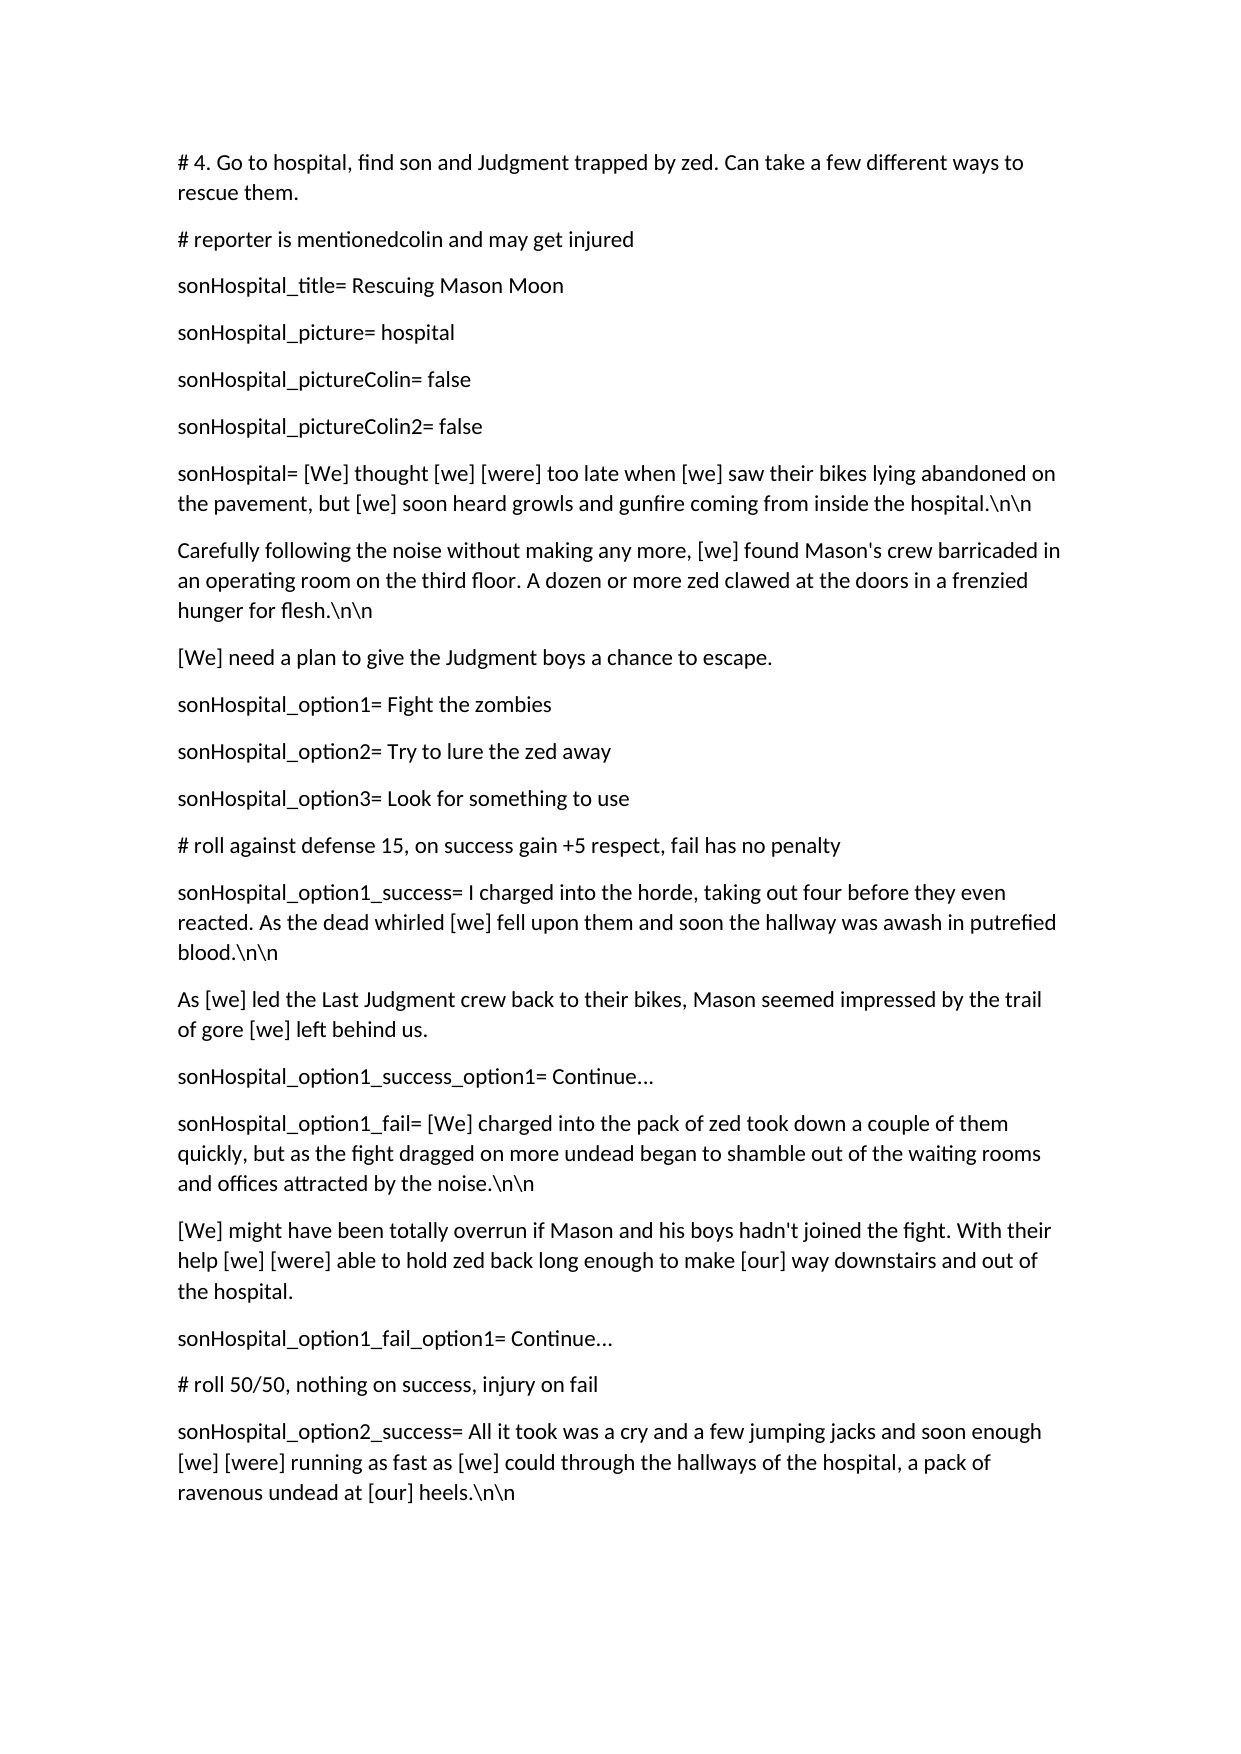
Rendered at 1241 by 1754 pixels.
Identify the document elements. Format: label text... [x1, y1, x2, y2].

text sonHospital_option1_fail= [We] charged into the pack of zed took down a couple of them quickly, but as the fight dragged on more undead began to shamble out of the waiting rooms and offices attracted by the noise.\n\n [177, 1109, 1063, 1197]
text sonHospital= [We] thought [we] [were] too late when [we] saw their bikes lying abandoned on the pavement, but [we] soon heard growls and gunfire coming from inside the hospital.\n\n [177, 459, 1063, 517]
text Carefully following the noise without making any more, [we] found Mason's crew barricaded in an operating room on the third floor. A dozen or more zed clawed at the doors in a frenzied hunger for flesh.\n\n [177, 536, 1063, 624]
text sonHospital_picture= hospital [177, 318, 1063, 346]
text sonHospital_option2_success= All it took was a cry and a few jumping jacks and soon enough [we] [were] running as fast as [we] could through the hallways of the hospital, a pack of ravenous undead at [our] heels.\n\n [177, 1417, 1063, 1506]
text sonHospital_option1_fail_option1= Continue... [177, 1324, 1063, 1352]
text # 4. Go to hospital, find son and Judgment trapped by zed. Can take a few different ways to rescue them. [177, 148, 1063, 206]
text sonHospital_option1_success= I charged into the horde, taking out four before they even reacted. As the dead whirled [we] fell upon them and soon the hallway was awash in putrefied blood.\n\n [177, 878, 1063, 966]
text # reporter is mentionedcolin and may get injured [177, 225, 1063, 253]
text sonHospital_option1= Fight the zombies [177, 690, 1063, 718]
text [We] might have been totally overrun if Mason and his boys hadn't joined the fight. With their help [we] [were] able to hold zed back long enough to make [our] way downstairs and out of the hospital. [177, 1216, 1063, 1305]
text As [we] led the Last Judgment crew back to their bikes, Mason seemed impressed by the trail of gore [we] left behind us. [177, 985, 1063, 1043]
text sonHospital_option2= Try to lure the zed away [177, 737, 1063, 765]
text sonHospital_option3= Look for something to use [177, 784, 1063, 812]
text sonHospital_option1_success_option1= Continue... [177, 1062, 1063, 1090]
text sonHospital_title= Rescuing Mason Moon [177, 272, 1063, 299]
text sonHospital_pictureColin2= false [177, 412, 1063, 440]
text # roll 50/50, nothing on success, injury on fail [177, 1371, 1063, 1398]
text sonHospital_pictureColin= false [177, 365, 1063, 393]
text [We] need a plan to give the Judgment boys a chance to escape. [177, 643, 1063, 671]
text # roll against defense 15, on success gain +5 respect, fail has no penalty [177, 831, 1063, 859]
